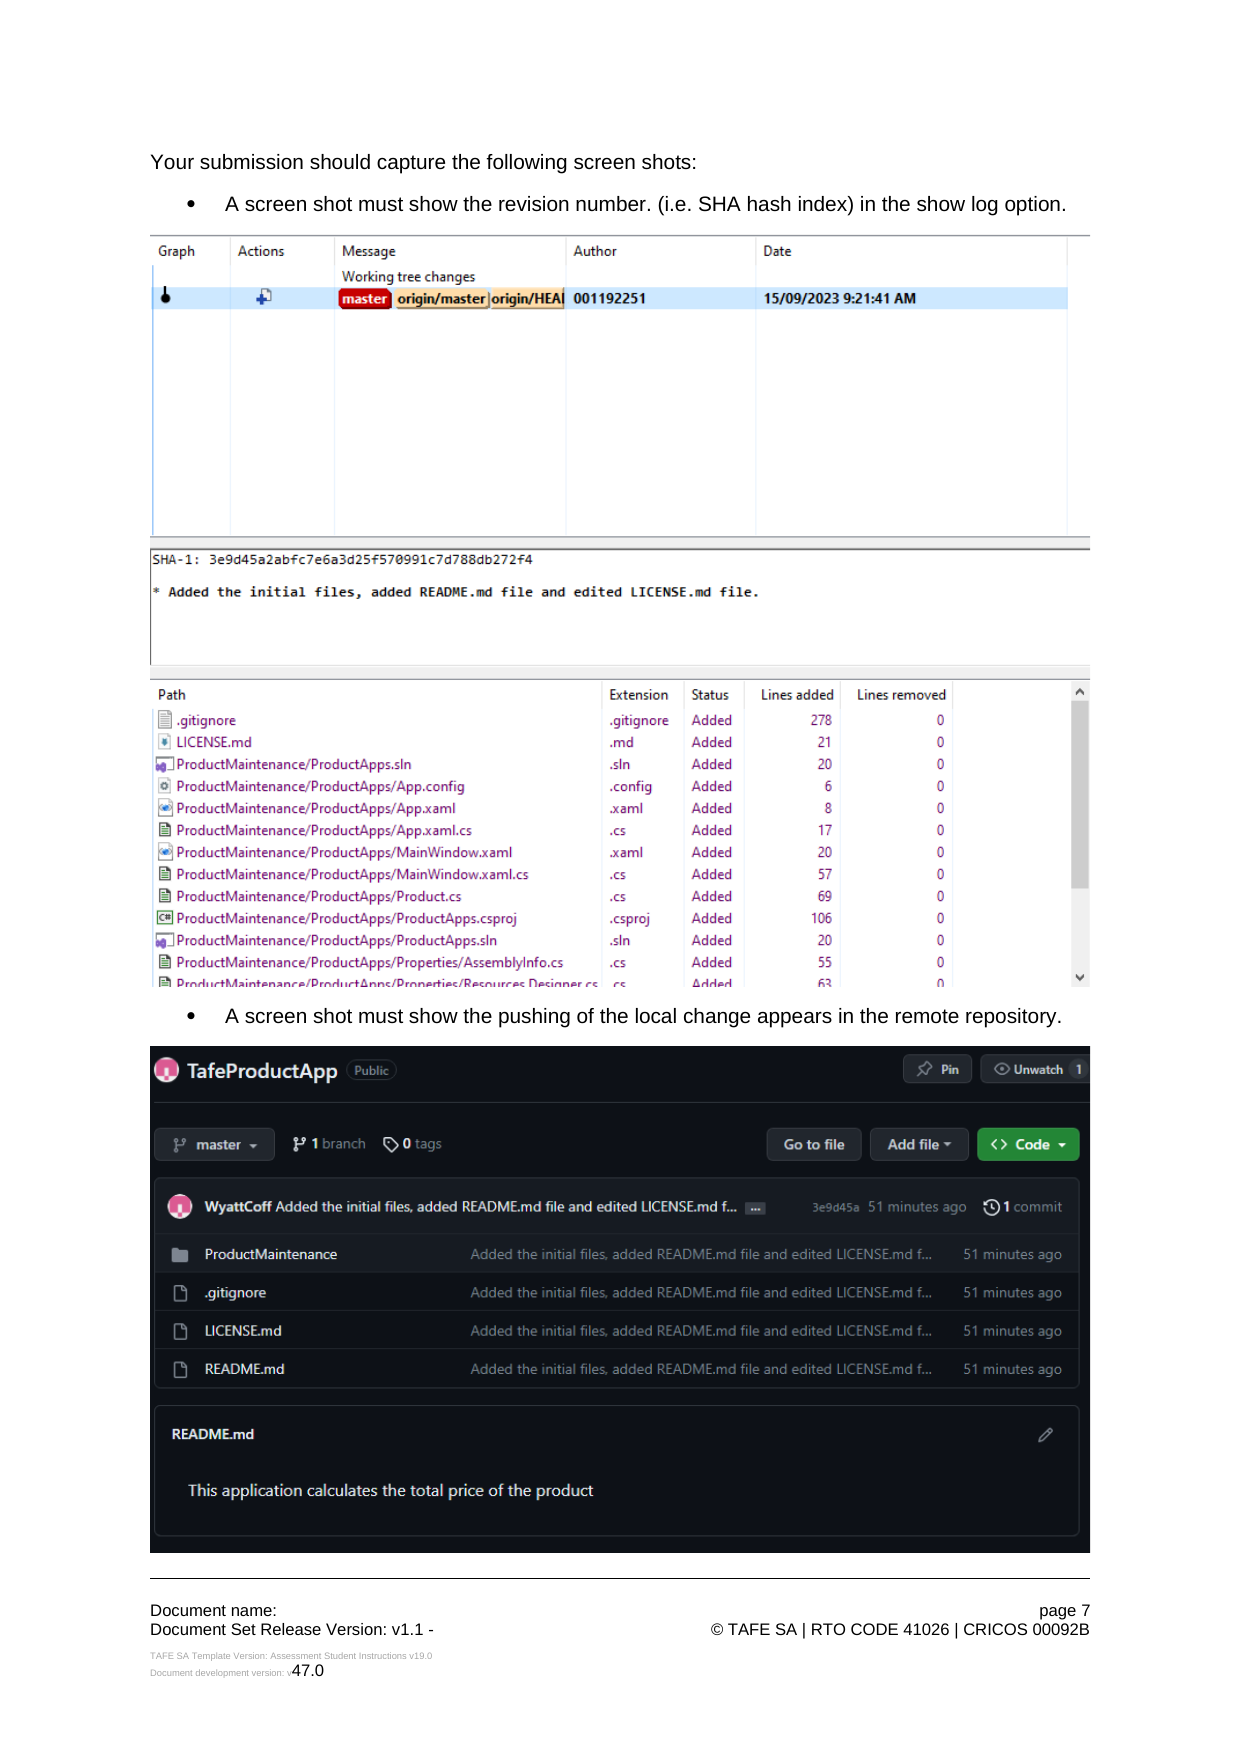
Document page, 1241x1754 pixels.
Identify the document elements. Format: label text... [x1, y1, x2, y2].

list A screen shot must show the pushing of the local change appears in the remote repository. [187, 1004, 1090, 1028]
text Your submission should capture the following screen shots: [150, 150, 1090, 174]
picture [150, 234, 1091, 987]
list A screen shot must show the revision number. (i.e. SHA hash index) in the show log option. [187, 192, 1090, 216]
picture [150, 1046, 1091, 1553]
